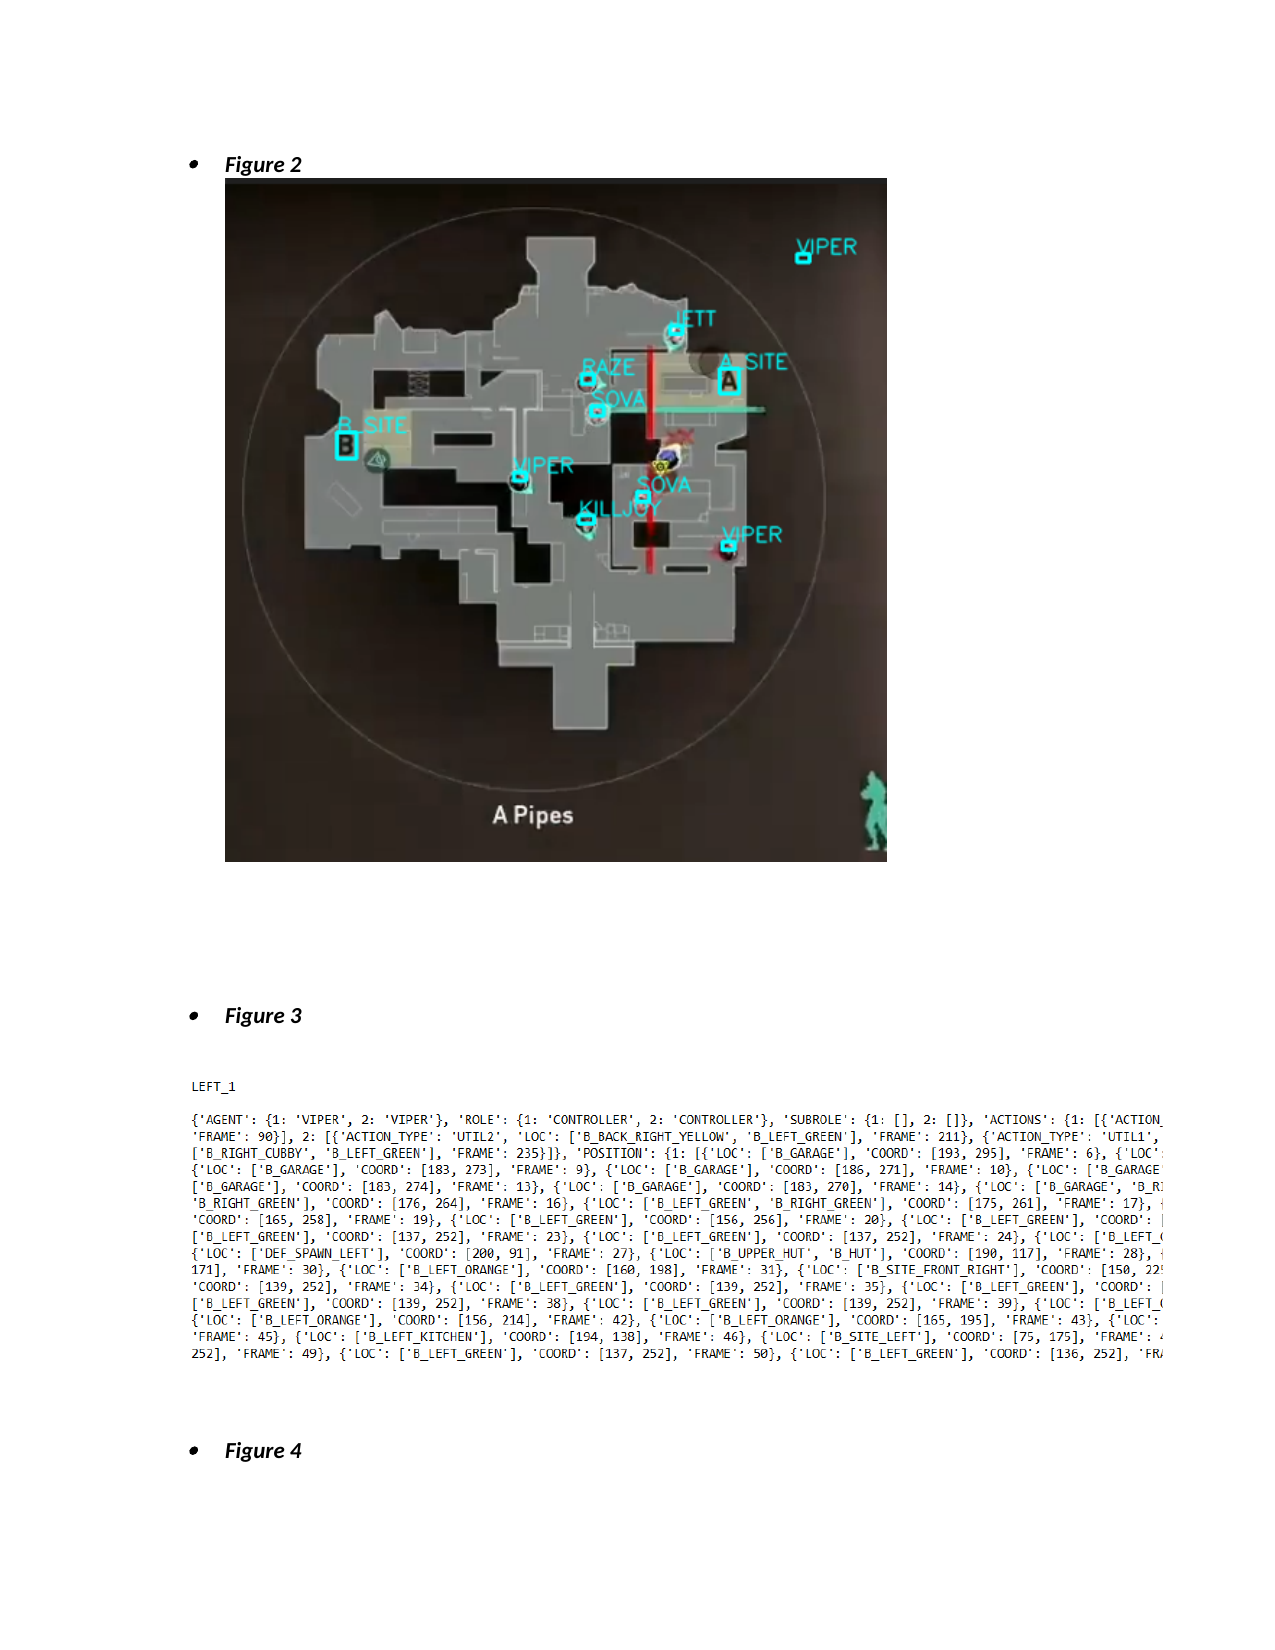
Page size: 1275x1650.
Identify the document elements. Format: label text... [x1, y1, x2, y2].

list Figure 3 [187, 1002, 1125, 1030]
list Figure 4 [187, 1436, 1125, 1464]
picture [187, 1046, 1163, 1362]
picture [225, 178, 887, 862]
list Figure 2 [187, 150, 1125, 178]
